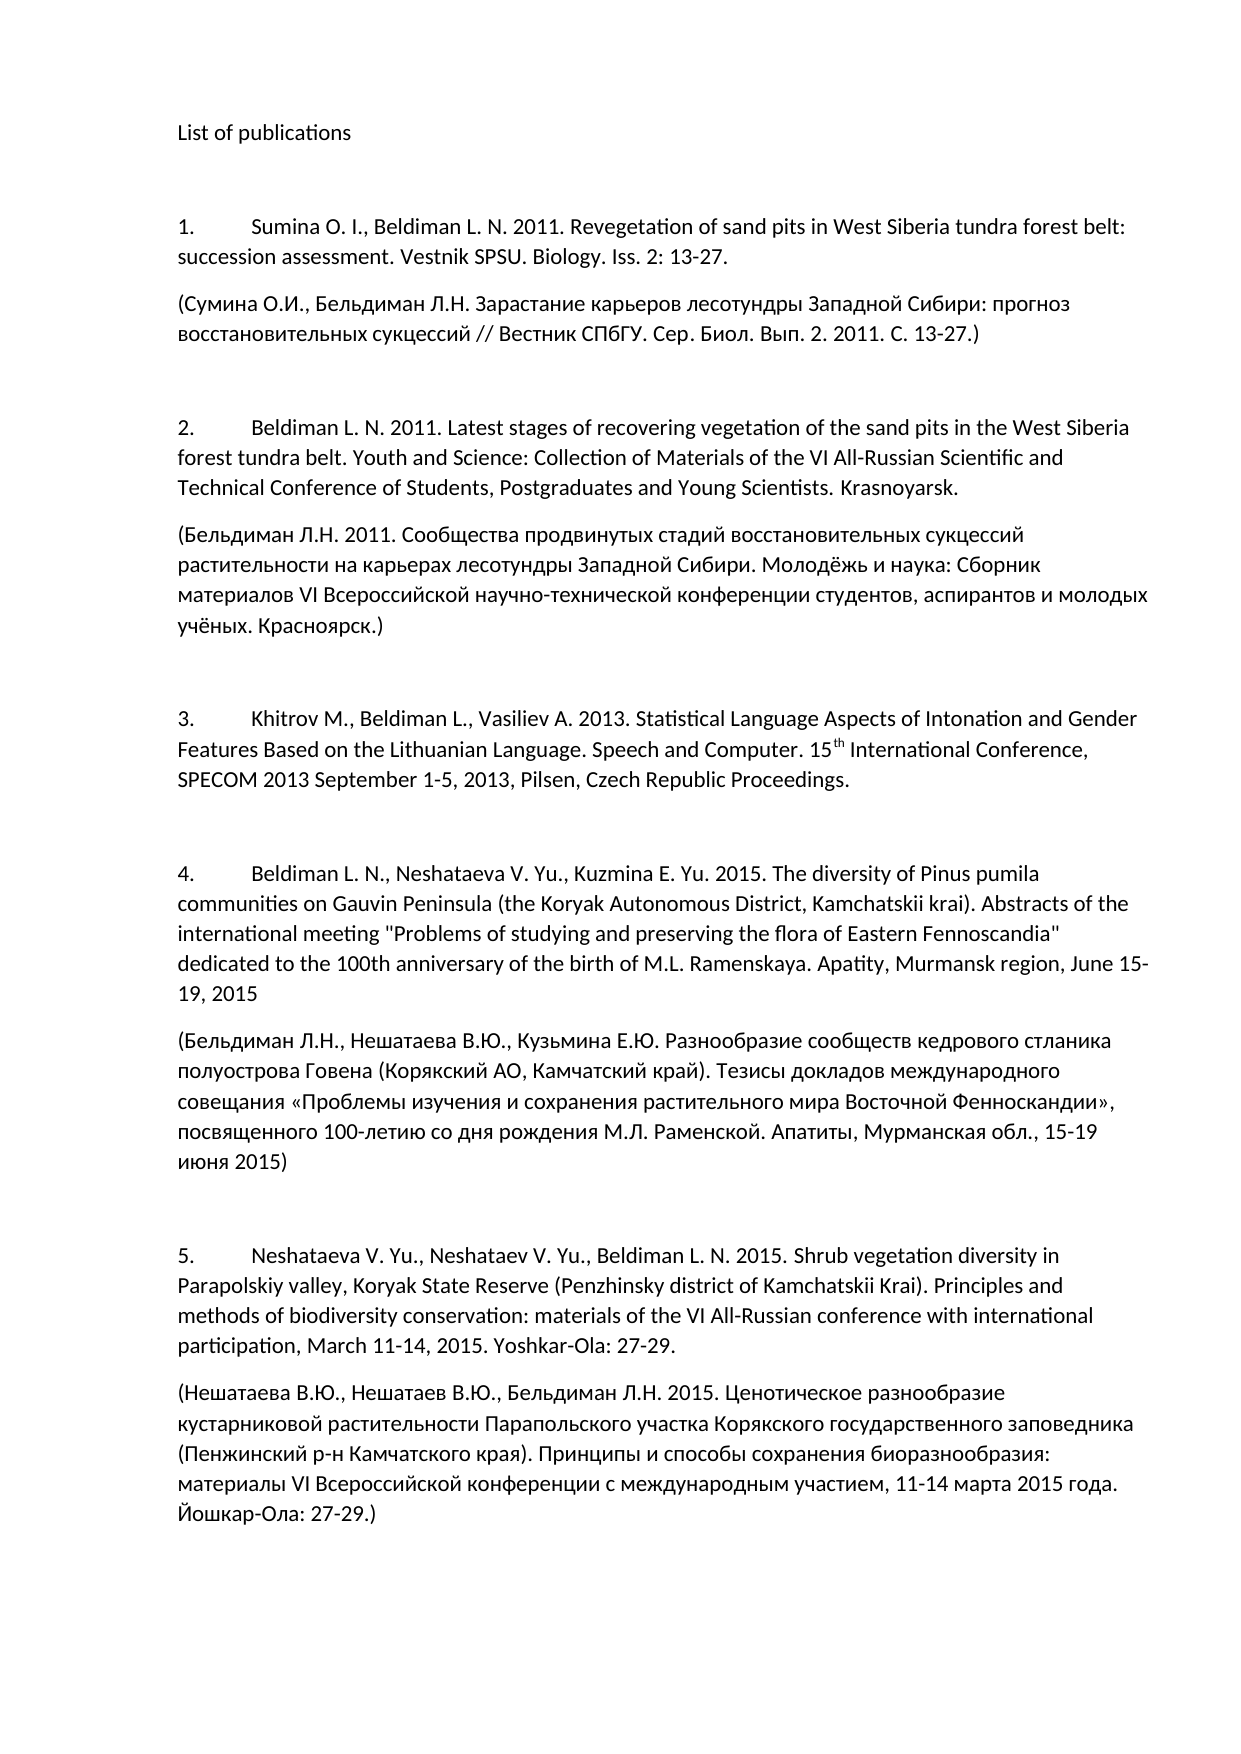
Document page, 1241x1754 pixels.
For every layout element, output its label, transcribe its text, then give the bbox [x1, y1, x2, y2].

text 1. Sumina O. I., Beldiman L. N. 2011. Revegetation of sand pits in West Siberia tundra forest belt: succession assessment. Vestnik SPSU. Biology. Iss. 2: 13-27. [177, 212, 1152, 270]
text 2. Beldiman L. N. 2011. Latest stages of recovering vegetation of the sand pits in the West Siberia forest tundra belt. Youth and Science: Collection of Materials of the VI All-Russian Scientific and Technical Conference of Students, Postgraduates and Young Scientists. Krasnoyarsk. [177, 413, 1152, 501]
text 3. Khitrov M., Beldiman L., Vasiliev A. 2013. Statistical Language Aspects of Intonation and Gender Features Based on the Lithuanian Language. Speech and Computer. 15th International Conference, SPECOM 2013 September 1-5, 2013, Pilsen, Czech Republic Proceedings. [177, 704, 1152, 793]
text List of publications [177, 118, 1152, 146]
text (Нешатаева В.Ю., Нешатаев В.Ю., Бельдиман Л.Н. 2015. Ценотическое разнообразие кустарниковой растительности Парапольского участка Корякского государственного заповедника (Пенжинский р-н Камчатского края). Принципы и способы сохранения биоразнообразия: материалы VI Всероссийской конференции с международным участием, 11-14 марта 2015 года. Йошкар-Ола: 27-29.) [177, 1378, 1152, 1527]
text 4. Beldiman L. N., Neshataeva V. Yu., Kuzmina E. Yu. 2015. The diversity of Pinus pumila communities on Gauvin Peninsula (the Koryak Autonomous District, Kamchatskii krai). Abstracts of the international meeting "Problems of studying and preserving the flora of Eastern Fennoscandia" dedicated to the 100th anniversary of the birth of M.L. Ramenskaya. Apatity, Murmansk region, June 15-19, 2015 [177, 859, 1152, 1008]
text (Бельдиман Л.Н., Нешатаева В.Ю., Кузьмина Е.Ю. Разнообразие сообществ кедрового стланика полуострова Говена (Корякский АО, Камчатский край). Тезисы докладов международного совещания «Проблемы изучения и сохранения растительного мира Восточной Фенноскандии», посвященного 100-летию со дня рождения М.Л. Раменской. Апатиты, Мурманская обл., 15-19 июня 2015) [177, 1026, 1152, 1175]
text (Бельдиман Л.Н. 2011. Сообщества продвинутых стадий восстановительных сукцессий растительности на карьерах лесотундры Западной Сибири. Молодёжь и наука: Сборник материалов VI Всероссийской научно-технической конференции студентов, аспирантов и молодых учёных. Красноярск.) [177, 520, 1152, 639]
text (Сумина О.И., Бельдиман Л.Н. Зарастание карьеров лесотундры Западной Сибири: прогноз восстановительных сукцессий // Вестник СПбГУ. Сер. Биол. Вып. 2. 2011. С. 13-27.) [177, 289, 1152, 347]
text 5. Neshataeva V. Yu., Neshataev V. Yu., Beldiman L. N. 2015. Shrub vegetation diversity in Parapolskiy valley, Koryak State Reserve (Penzhinsky district of Kamchatskii Krai). Principles and methods of biodiversity conservation: materials of the VI All-Russian conference with international participation, March 11-14, 2015. Yoshkar-Ola: 27-29. [177, 1241, 1152, 1360]
